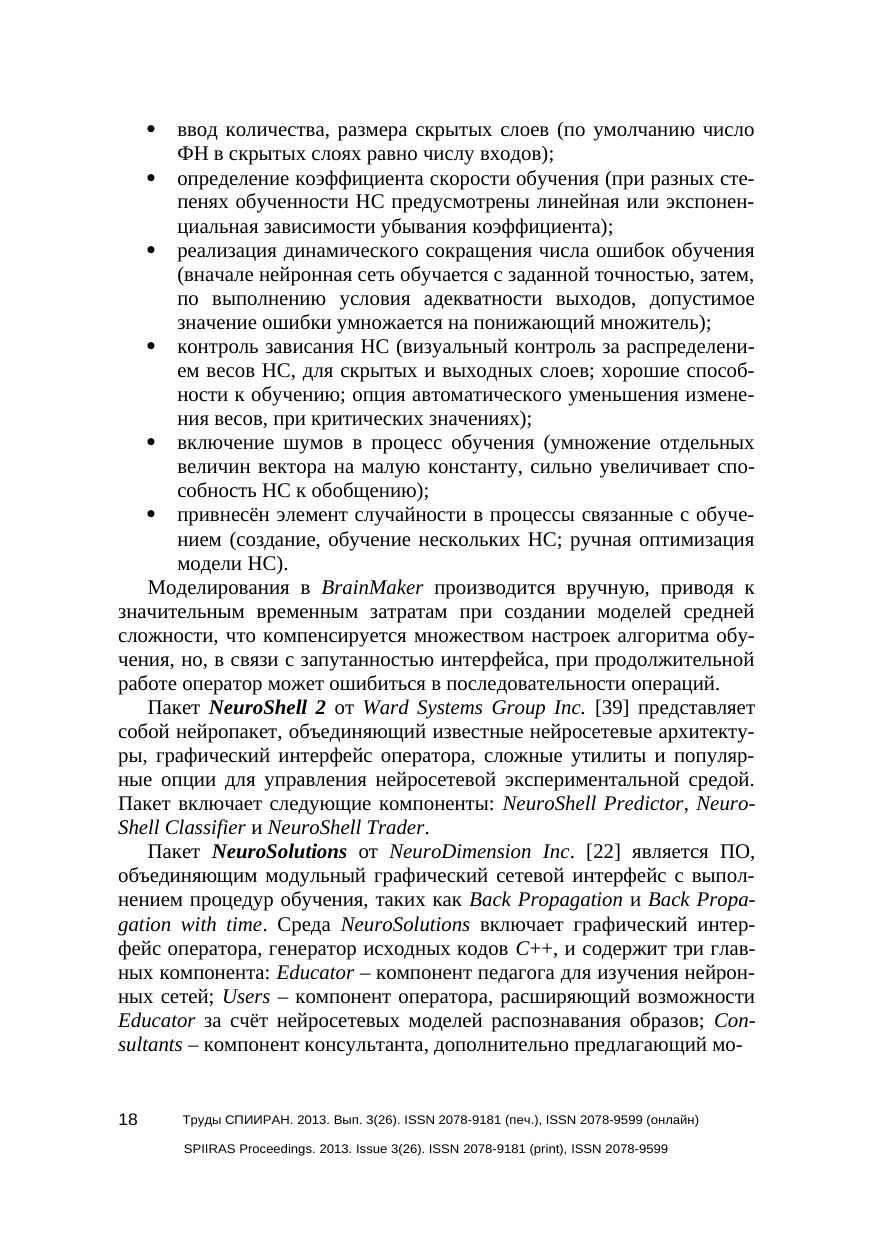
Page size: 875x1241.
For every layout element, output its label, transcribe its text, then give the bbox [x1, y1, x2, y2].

text 18 Труды СПИИРАН. 2013. Вып. 3(26). ISSN 2078-9181 (печ.), ISSN 2078-9599 (онлайн) [118, 1109, 812, 1129]
text Пакет NeuroShell 2 от Ward Systems Group Inc. [39] представляет собой нейропакет, объединяющий известные нейросетевые архитекту- ры, графический интерфейс оператора, сложные утилиты и популяр- ные опции для управления нейросетевой экспериментальной средой. Пакет включает следующие компоненты: NeuroShell Predictor, Neuro- Shell Classifier и NeuroShell Trader. [118, 695, 755, 839]
list привнесён элемент случайности в процессы связанные с обуче- нием (создание, обучение нескольких НС; ручная оптимизация модели НС). [147, 502, 755, 574]
list реализация динамического сокращения числа ошибок обучения (вначале нейронная сеть обучается с заданной точностью, затем, по выполнению условия адекватности выходов, допустимое значение ошибки умножается на понижающий множитель); [147, 238, 755, 334]
list определение коэффициента скорости обучения (при разных сте- пенях обученности НС предусмотрены линейная или экспонен- циальная зависимости убывания коэффициента); [147, 165, 755, 238]
text Моделирования в BrainMaker производится вручную, приводя к значительным временным затратам при создании моделей средней сложности, что компенсируется множеством настроек алгоритма обу- чения, но, в связи с запутанностью интерфейса, при продолжительной работе оператор может ошибиться в последовательности операций. [118, 574, 755, 695]
list включение шумов в процесс обучения (умножение отдельных величин вектора на малую константу, сильно увеличивает спо- собность НС к обобщению); [147, 430, 755, 502]
text Пакет NeuroSolutions от NeuroDimension Inc. [22] является ПО, объединяющим модульный графический сетевой интерфейс с выпол- нением процедур обучения, таких как Back Propagation и Back Propa- gation with time. Среда NeuroSolutions включает графический интер- фейс оператора, генератор исходных кодов C++, и содержит три глав- ных компонента: Educator – компонент педагога для изучения нейрон- ных сетей; Users – компонент оператора, расширяющий возможности Educator за счёт нейросетевых моделей распознавания образов; Con- sultants – компонент консультанта, дополнительно предлагающий мо- [118, 839, 756, 1056]
list ввод количества, размера скрытых слоев (по умолчанию число ФН в скрытых слоях равно числу входов); [147, 117, 755, 165]
list контроль зависания НС (визуальный контроль за распределени- ем весов НС, для скрытых и выходных слоев; хорошие способ- ности к обучению; опция автоматического уменьшения измене- ния весов, при критических значениях); [147, 334, 755, 430]
